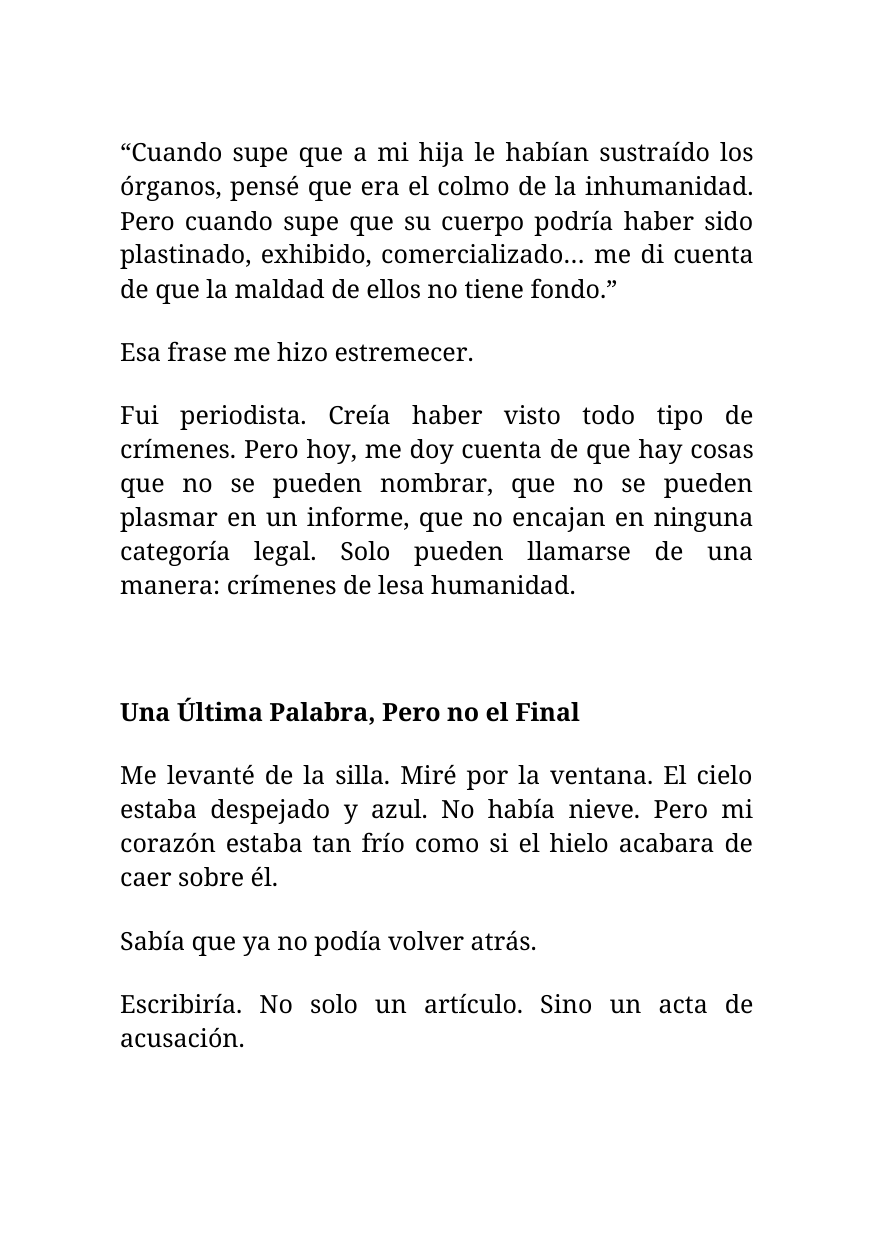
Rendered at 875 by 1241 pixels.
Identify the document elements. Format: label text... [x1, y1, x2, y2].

text Esa frase me hizo estremecer. [120, 334, 754, 368]
text Escribiría. No solo un artículo. Sino un acta de acusación. [120, 986, 754, 1054]
text Sabía que ya no podía volver atrás. [120, 923, 754, 957]
text “Cuando supe que a mi hija le habían sustraído los órganos, pensé que era el colmo de la inhumanidad. Pero cuando supe que su cuerpo podría haber sido plastinado, exhibido, comercializado… me di cuenta de que la maldad de ellos no tiene fondo.” [120, 135, 754, 305]
text Una Última Palabra, Pero no el Final [120, 694, 754, 728]
text Fui periodista. Creía haber visto todo tipo de crímenes. Pero hoy, me doy cuenta de que hay cosas que no se pueden nombrar, que no se pueden plasmar en un informe, que no encajan en ninguna categoría legal. Solo pueden llamarse de una manera: crímenes de lesa humanidad. [120, 398, 754, 602]
text Me levanté de la silla. Miré por la ventana. El cielo estaba despejado y azul. No había nieve. Pero mi corazón estaba tan frío como si el hielo acabara de caer sobre él. [120, 758, 754, 894]
